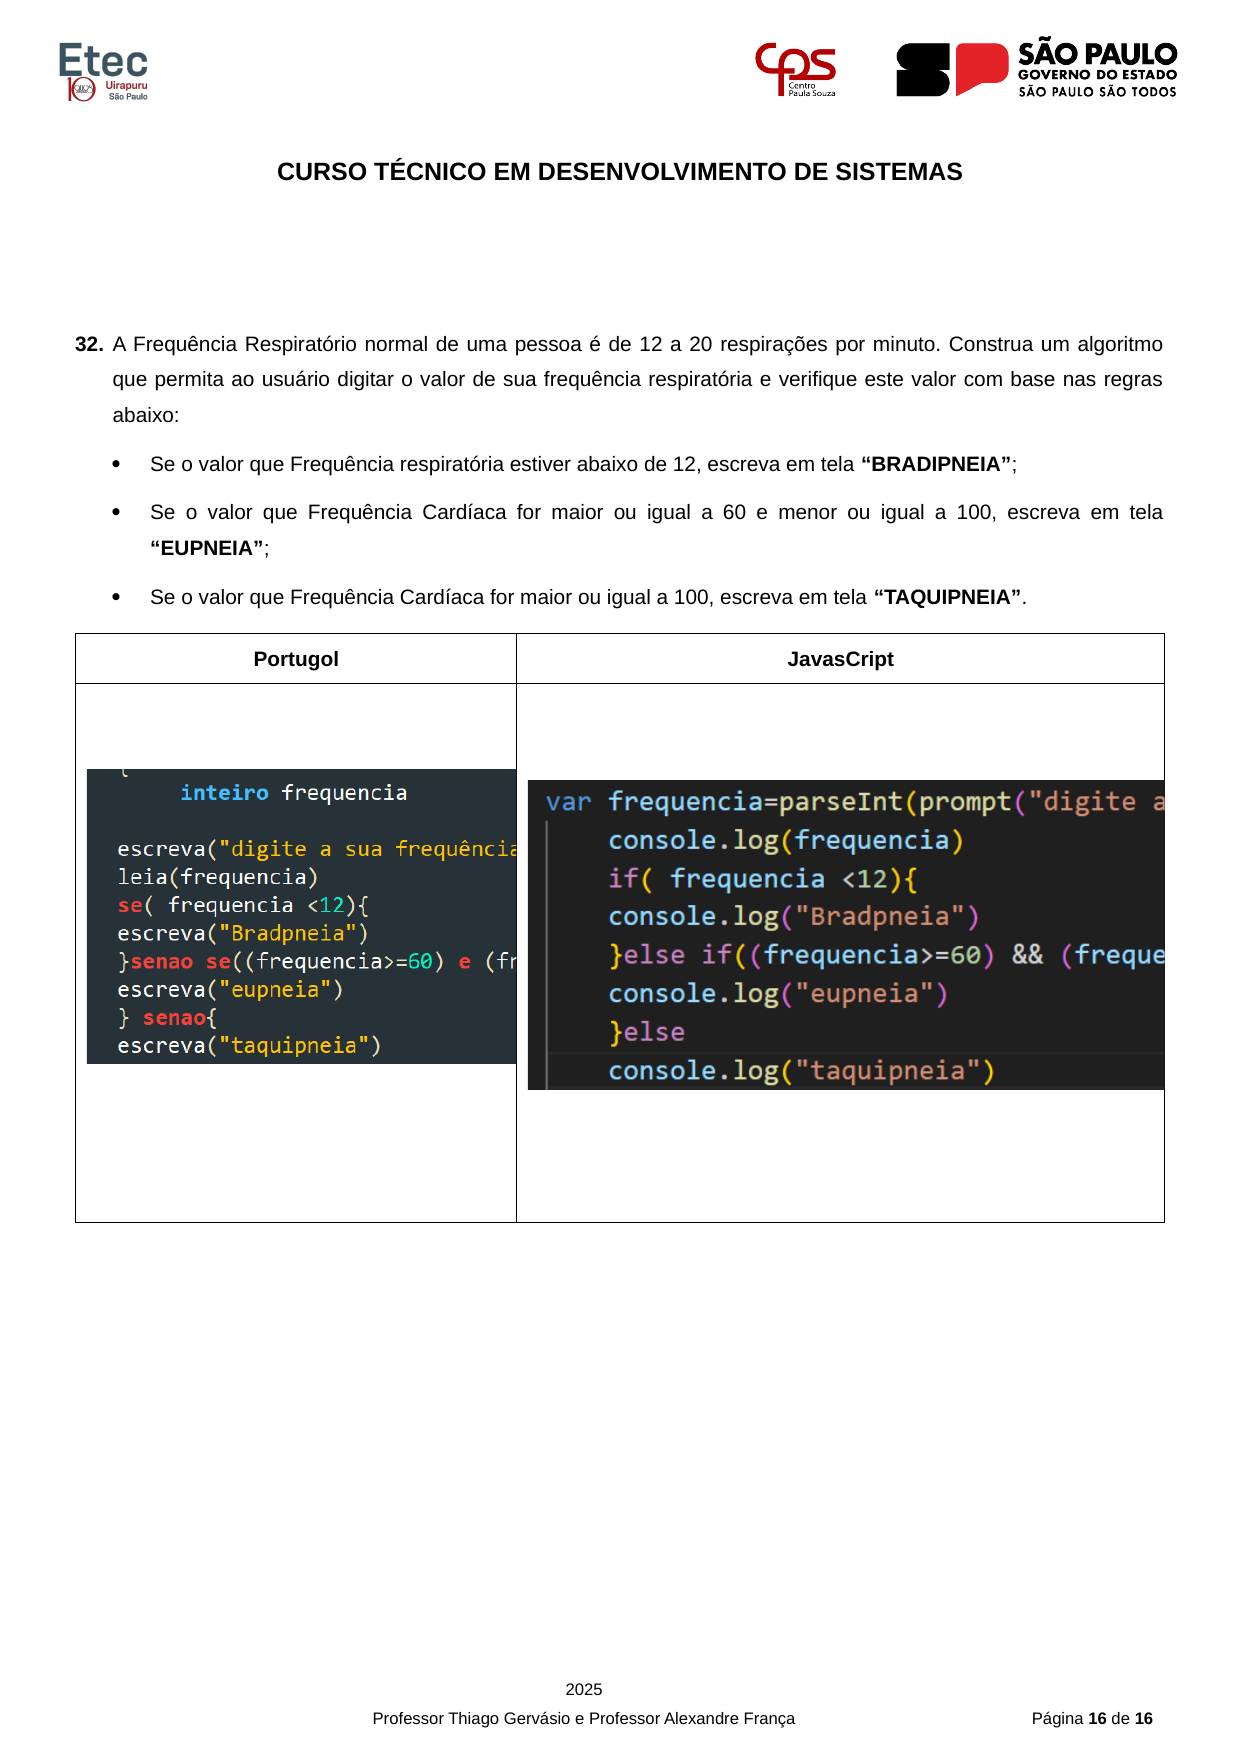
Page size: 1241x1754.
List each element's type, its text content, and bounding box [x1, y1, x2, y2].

list A Frequência Respiratório normal de uma pessoa é de 12 a 20 respirações por minuto. Construa um algoritmo que permita ao usuário digitar o valor de sua frequência respiratória e verifique este valor com base nas regras abaixo: [75, 331, 1165, 427]
table_header JavasCript [517, 634, 1164, 683]
picture [86, 769, 517, 1064]
list Se o valor que Frequência respiratória estiver abaixo de 12, escreva em tela “BRADIPNEIA”; [112, 452, 1165, 476]
table_header Portugol [76, 634, 516, 683]
picture [527, 780, 1165, 1090]
picture [59, 40, 151, 102]
list Se o valor que Frequência Cardíaca for maior ou igual a 60 e menor ou igual a 100, escreva em tela “EUPNEIA”; [112, 500, 1165, 560]
table_cell [517, 684, 1164, 1222]
picture [704, 36, 1182, 107]
list Se o valor que Frequência Cardíaca for maior ou igual a 100, escreva em tela “TAQUIPNEIA”. [112, 585, 1165, 609]
table_cell [76, 684, 516, 1222]
